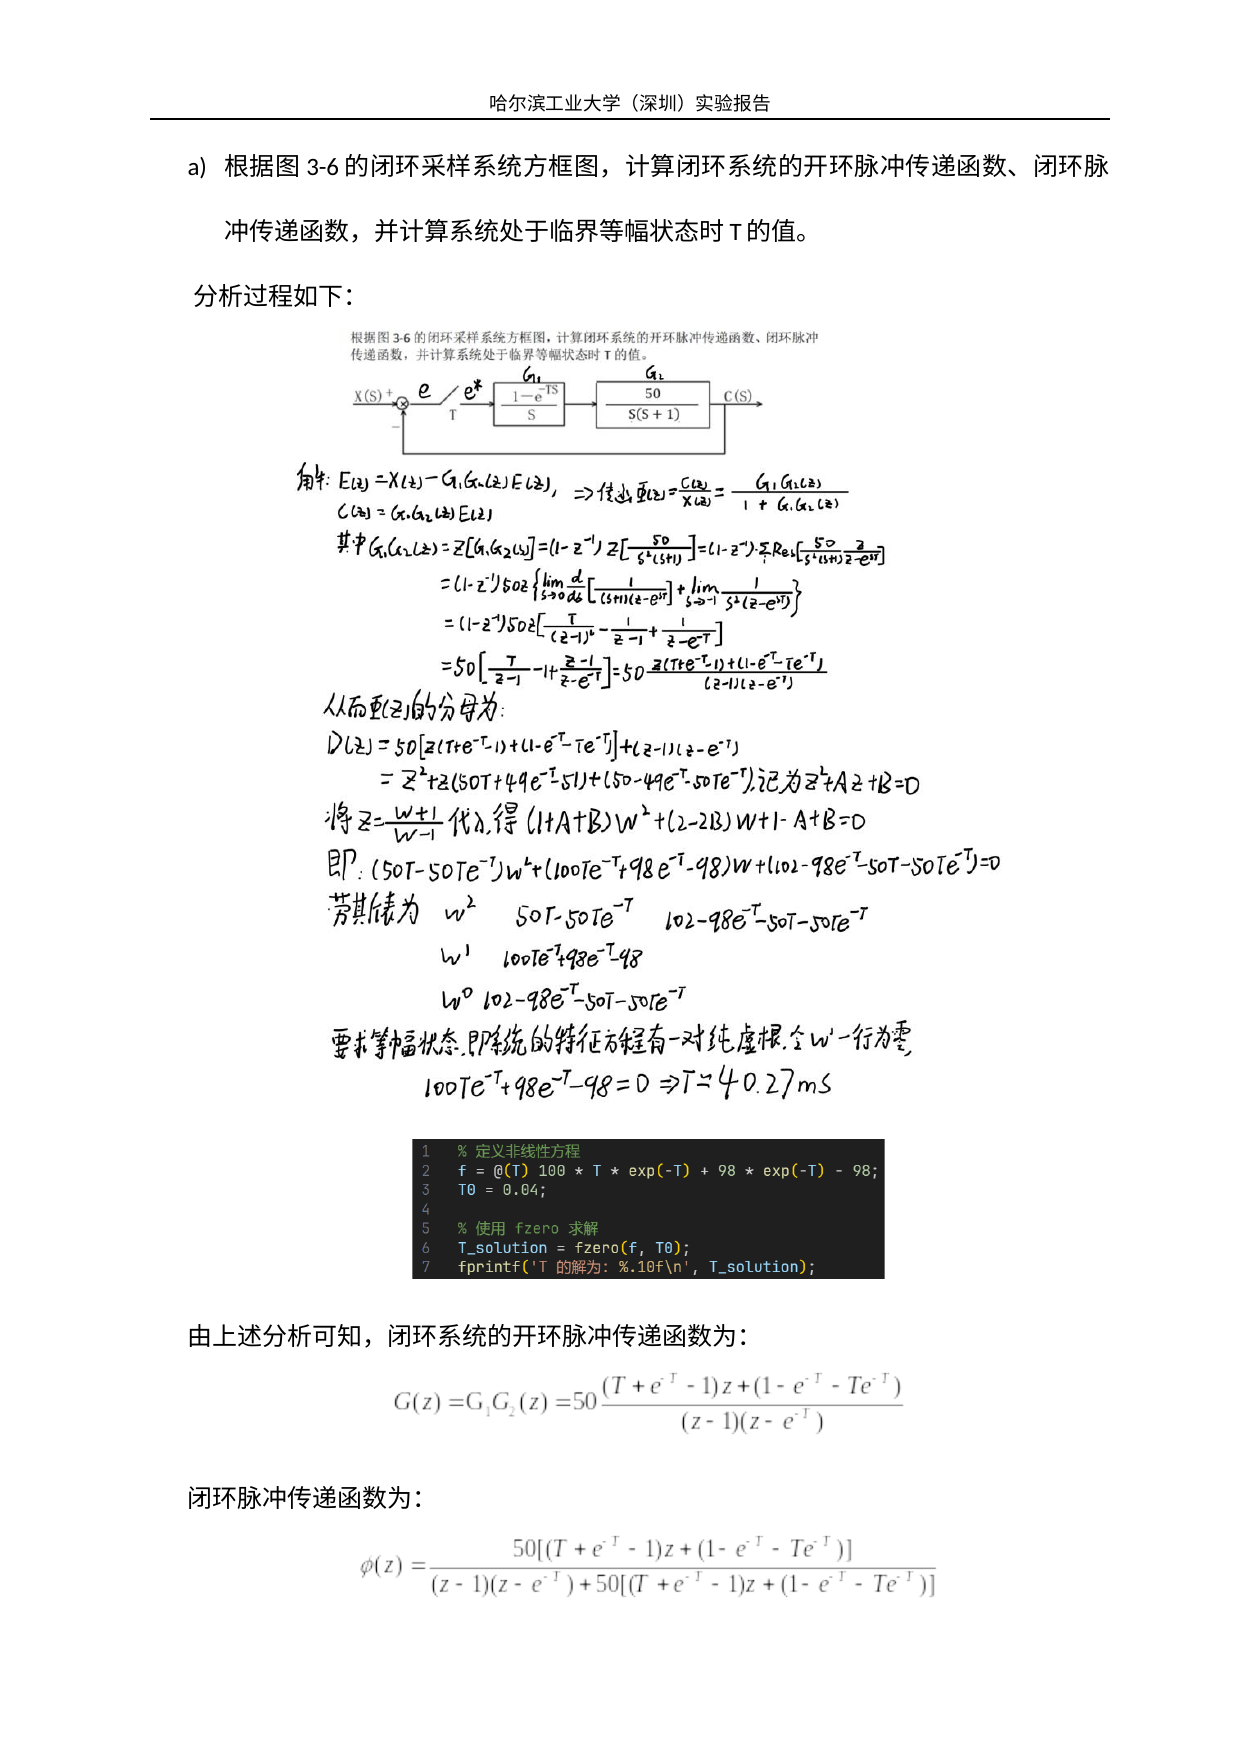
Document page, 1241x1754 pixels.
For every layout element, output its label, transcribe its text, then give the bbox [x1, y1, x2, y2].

picture [412, 1139, 885, 1279]
list 根据图3-6的闭环采样系统方框图，计算闭环系统的开环脉冲传递函数、闭环脉冲传递函数，并计算系统处于临界等幅状态时T的值。 [187, 132, 1110, 262]
picture [294, 327, 1003, 1110]
list 由上述分析可知，闭环系统的开环脉冲传递函数为： [187, 1302, 1110, 1367]
list 分析过程如下： [150, 262, 1110, 327]
list 闭环脉冲传递函数为： [187, 1464, 1110, 1529]
